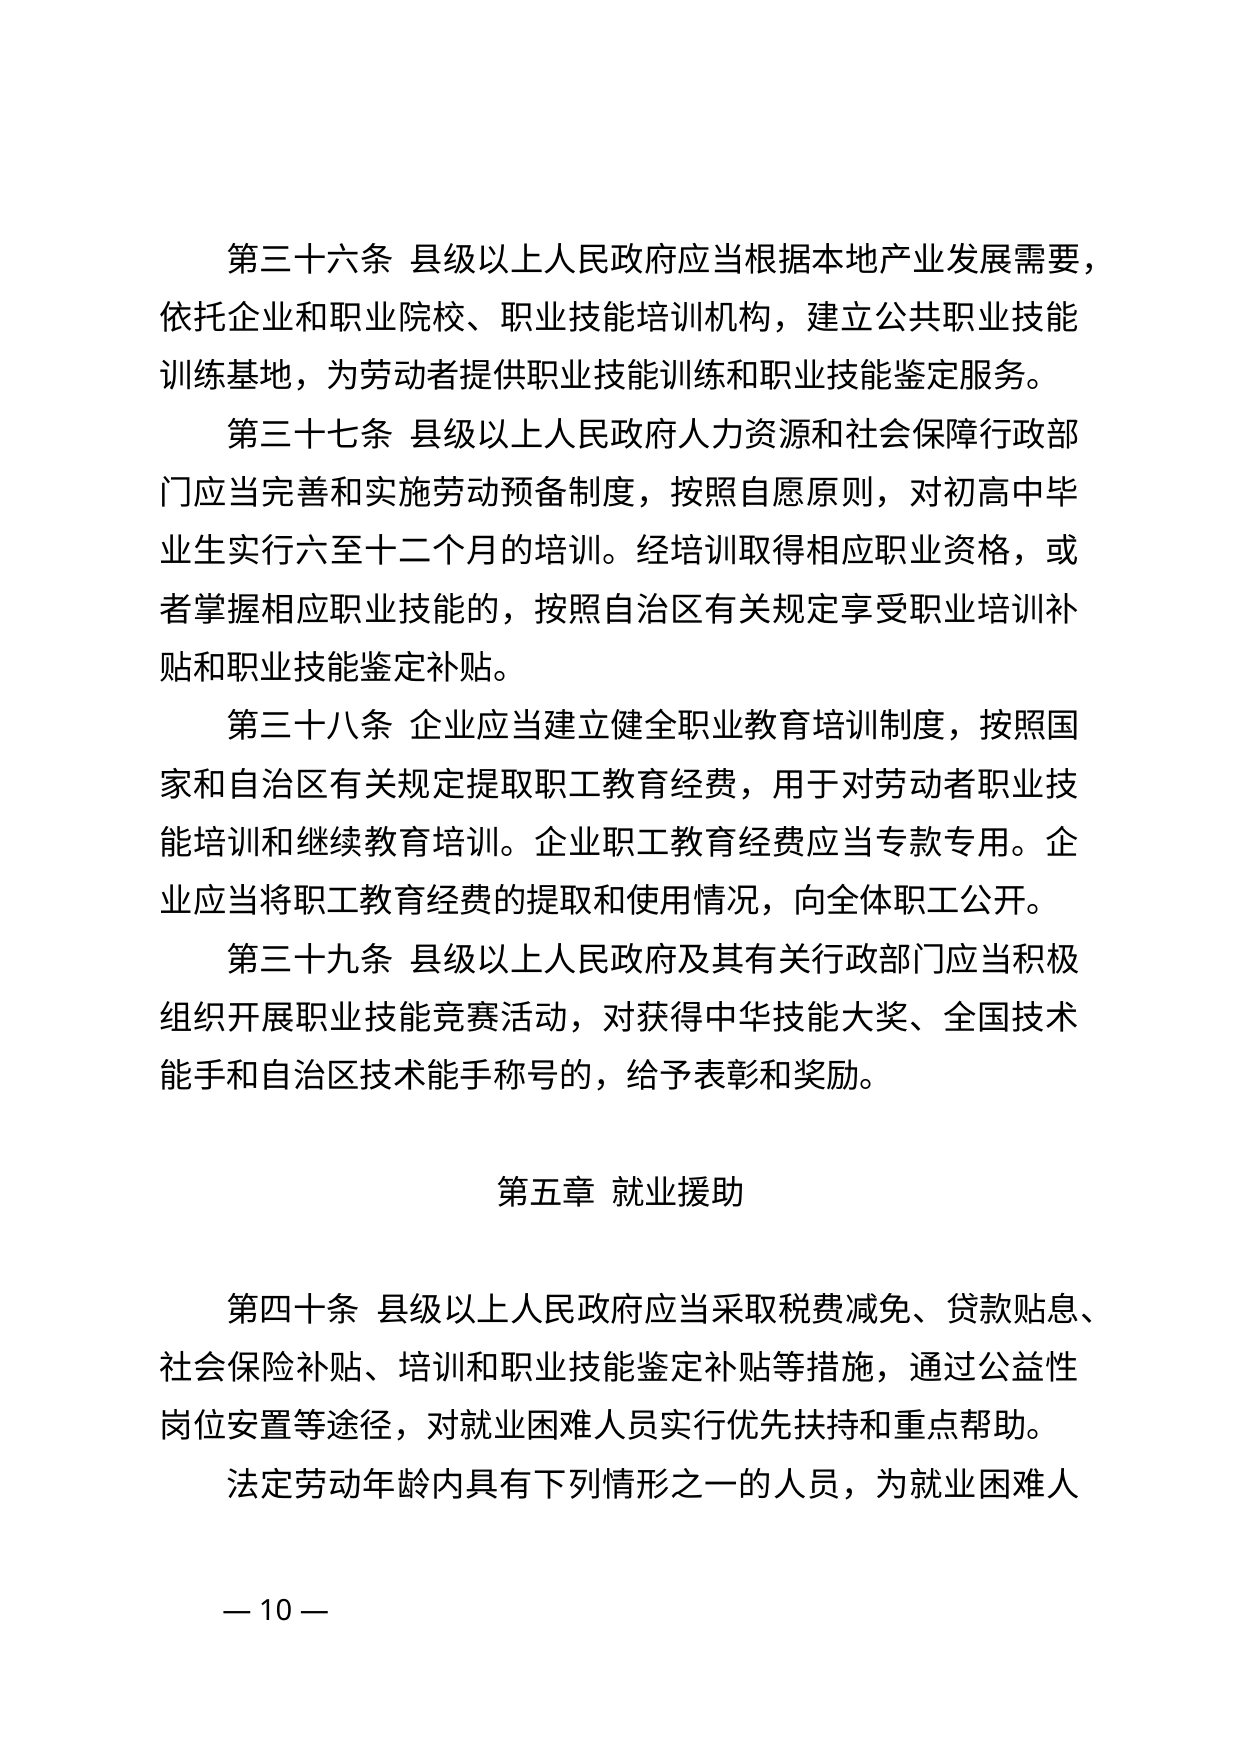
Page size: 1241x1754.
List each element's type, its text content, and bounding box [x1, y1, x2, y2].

text 第五章 就业援助 [159, 1158, 1081, 1216]
text 第四十条 县级以上人民政府应当采取税费减免、贷款贴息、社会保险补贴、培训和职业技能鉴定补贴等措施，通过公益性岗位安置等途径，对就业困难人员实行优先扶持和重点帮助。 [159, 1274, 1081, 1449]
text 第三十八条 企业应当建立健全职业教育培训制度，按照国家和自治区有关规定提取职工教育经费，用于对劳动者职业技能培训和继续教育培训。企业职工教育经费应当专款专用。企业应当将职工教育经费的提取和使用情况，向全体职工公开。 [159, 691, 1081, 924]
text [159, 1449, 1081, 1508]
text 第三十九条 县级以上人民政府及其有关行政部门应当积极组织开展职业技能竞赛活动，对获得中华技能大奖、全国技术能手和自治区技术能手称号的，给予表彰和奖励。 [159, 924, 1081, 1099]
text 第三十七条 县级以上人民政府人力资源和社会保障行政部门应当完善和实施劳动预备制度，按照自愿原则，对初高中毕业生实行六至十二个月的培训。经培训取得相应职业资格，或者掌握相应职业技能的，按照自治区有关规定享受职业培训补贴和职业技能鉴定补贴。 [159, 399, 1081, 691]
text 第三十六条 县级以上人民政府应当根据本地产业发展需要，依托企业和职业院校、职业技能培训机构，建立公共职业技能训练基地，为劳动者提供职业技能训练和职业技能鉴定服务。 [159, 224, 1081, 399]
